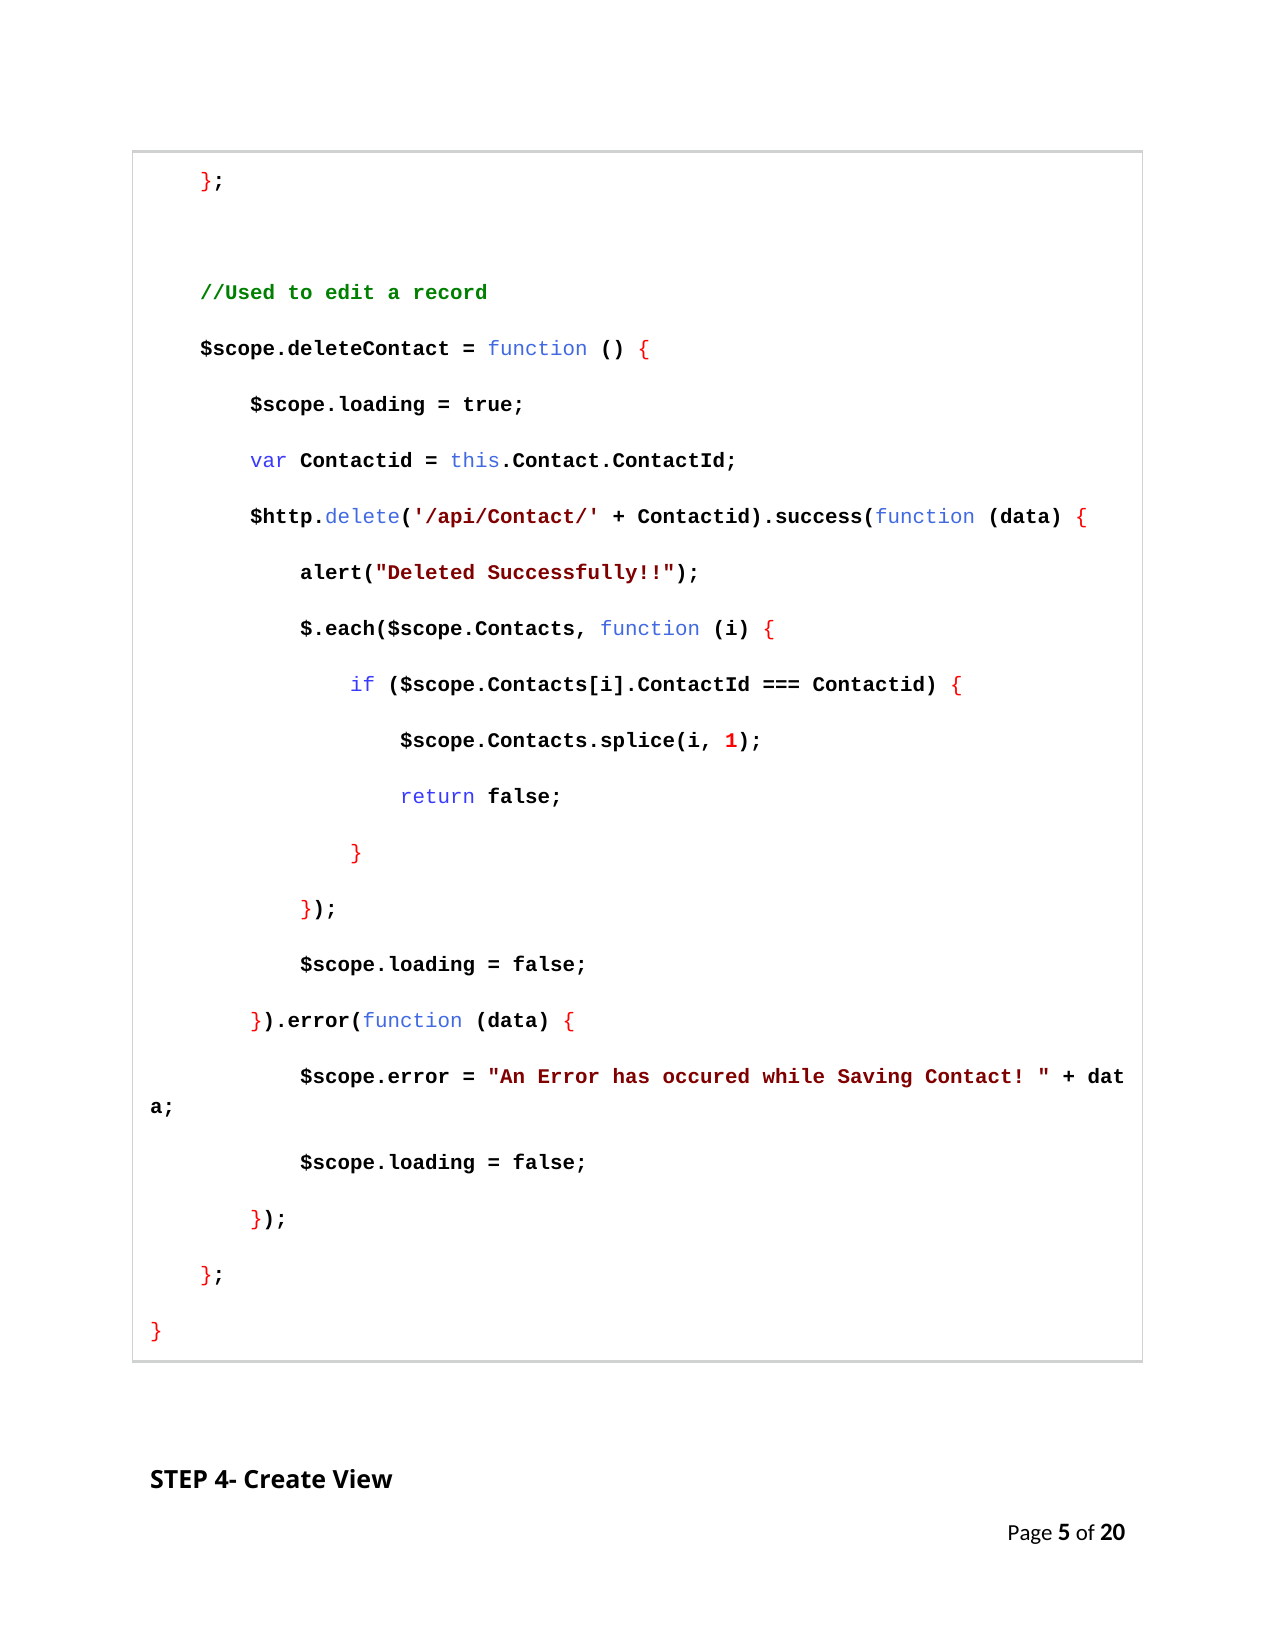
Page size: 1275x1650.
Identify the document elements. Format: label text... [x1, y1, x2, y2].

subtitle alert("Deleted Successfully!!"); [133, 542, 1142, 586]
subtitle } [133, 1300, 1142, 1360]
subtitle $scope.Contacts.splice(i, 1); [133, 710, 1142, 754]
subtitle if ($scope.Contacts[i].ContactId === Contactid) { [133, 654, 1142, 698]
subtitle $.each($scope.Contacts, function (i) { [133, 598, 1142, 642]
subtitle }; [133, 153, 1142, 193]
subtitle }); [133, 878, 1142, 922]
subtitle } [133, 822, 1142, 866]
subtitle $http.delete('/api/Contact/' + Contactid).success(function (data) { [133, 486, 1142, 530]
subtitle var Contactid = this.Contact.ContactId; [133, 430, 1142, 474]
subtitle //Used to edit a record [133, 262, 1142, 306]
subtitle $scope.deleteContact = function () { [133, 318, 1142, 362]
subtitle }); [133, 1188, 1142, 1232]
subtitle $scope.loading = false; [133, 934, 1142, 978]
subtitle }; [133, 1244, 1142, 1288]
subtitle $scope.error = "An Error has occured while Saving Contact! " + data; [133, 1047, 1142, 1119]
subtitle $scope.loading = true; [133, 374, 1142, 418]
subtitle }).error(function (data) { [133, 991, 1142, 1034]
subtitle $scope.loading = false; [133, 1132, 1142, 1176]
subtitle return false; [133, 766, 1142, 810]
text STEP 4- Create View [150, 1462, 1125, 1496]
